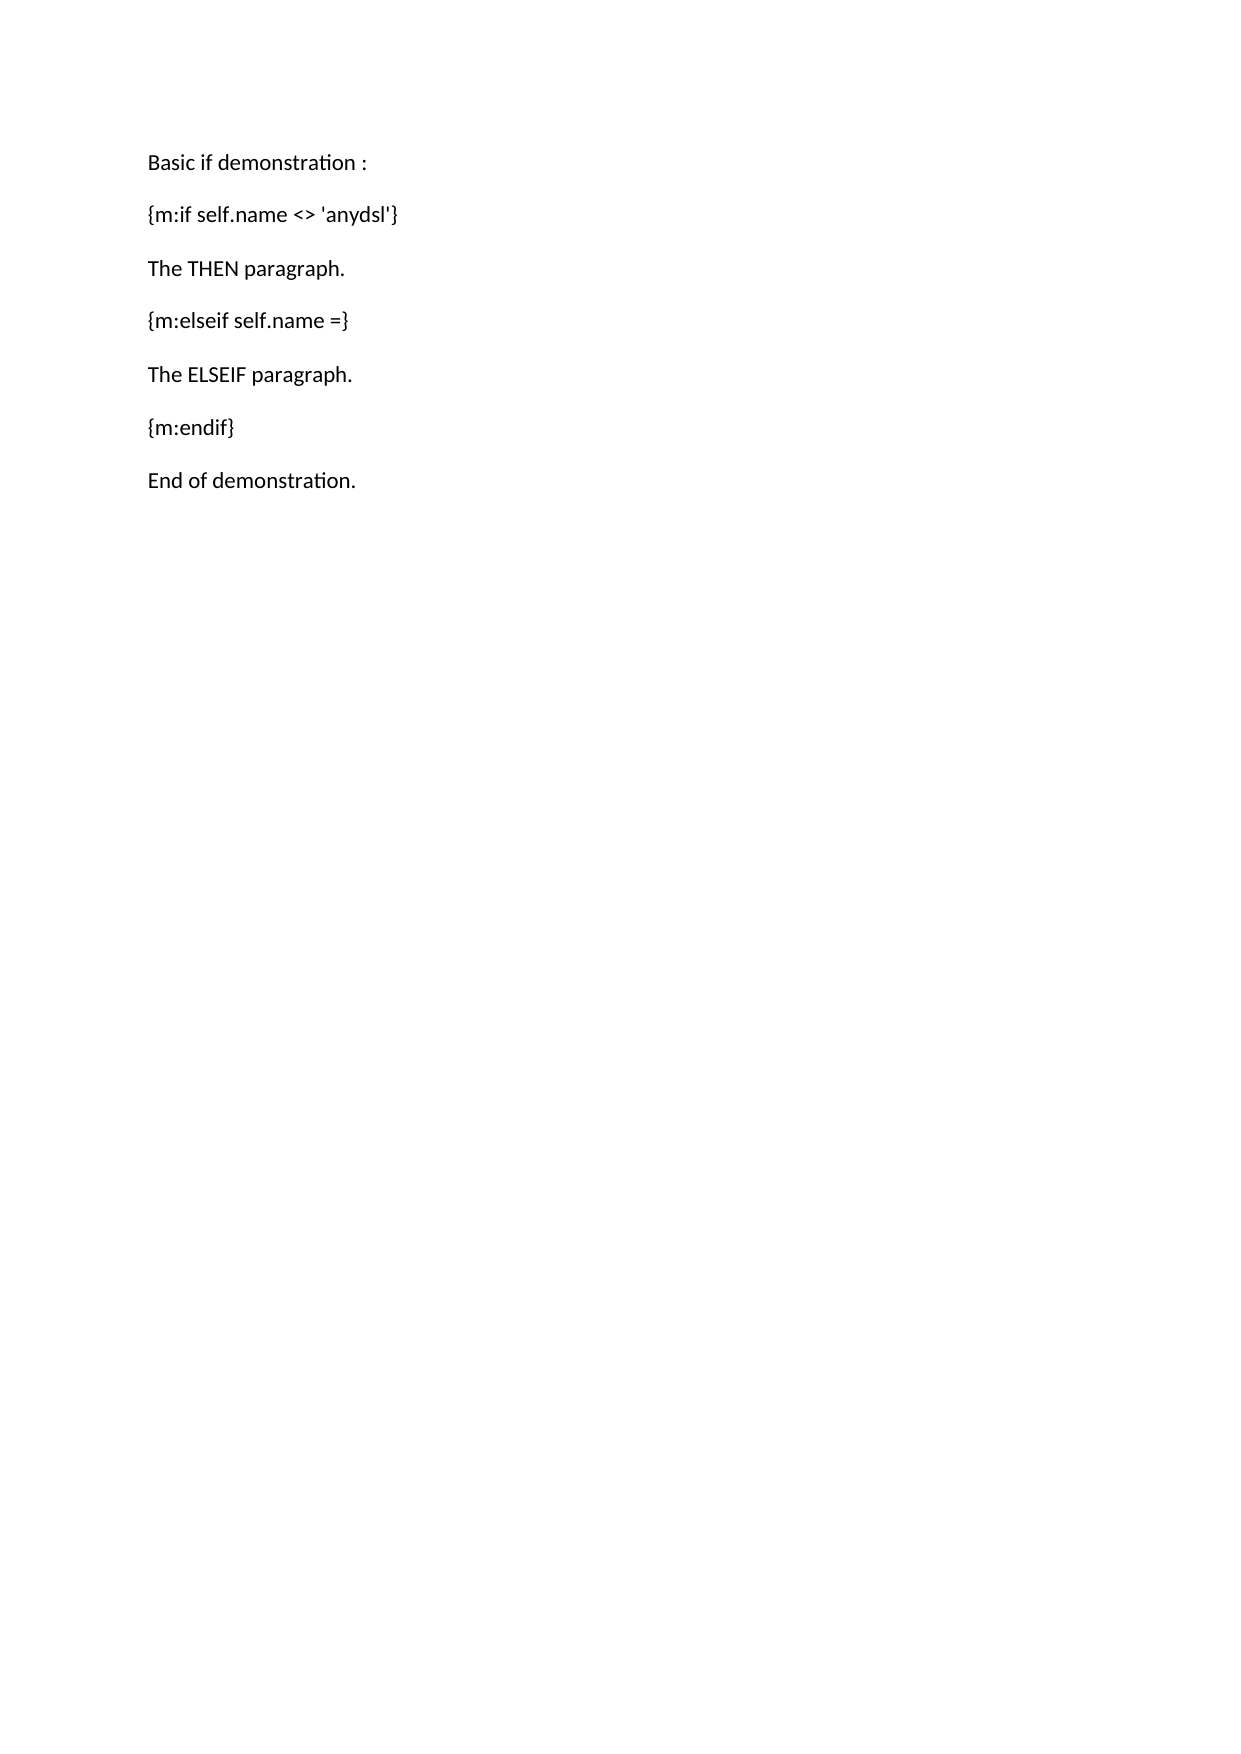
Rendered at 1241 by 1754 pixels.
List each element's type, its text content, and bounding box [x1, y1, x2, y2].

text {m:endif} [148, 413, 1093, 441]
text {m:if self.name <> 'anydsl'} [148, 201, 1093, 229]
text The ELSEIF paragraph. [148, 360, 1093, 388]
text {m:elseif self.name =} [148, 307, 1093, 335]
text Basic if demonstration : [148, 148, 1093, 176]
text End of demonstration. [148, 466, 1093, 494]
text The THEN paragraph. [148, 254, 1093, 282]
